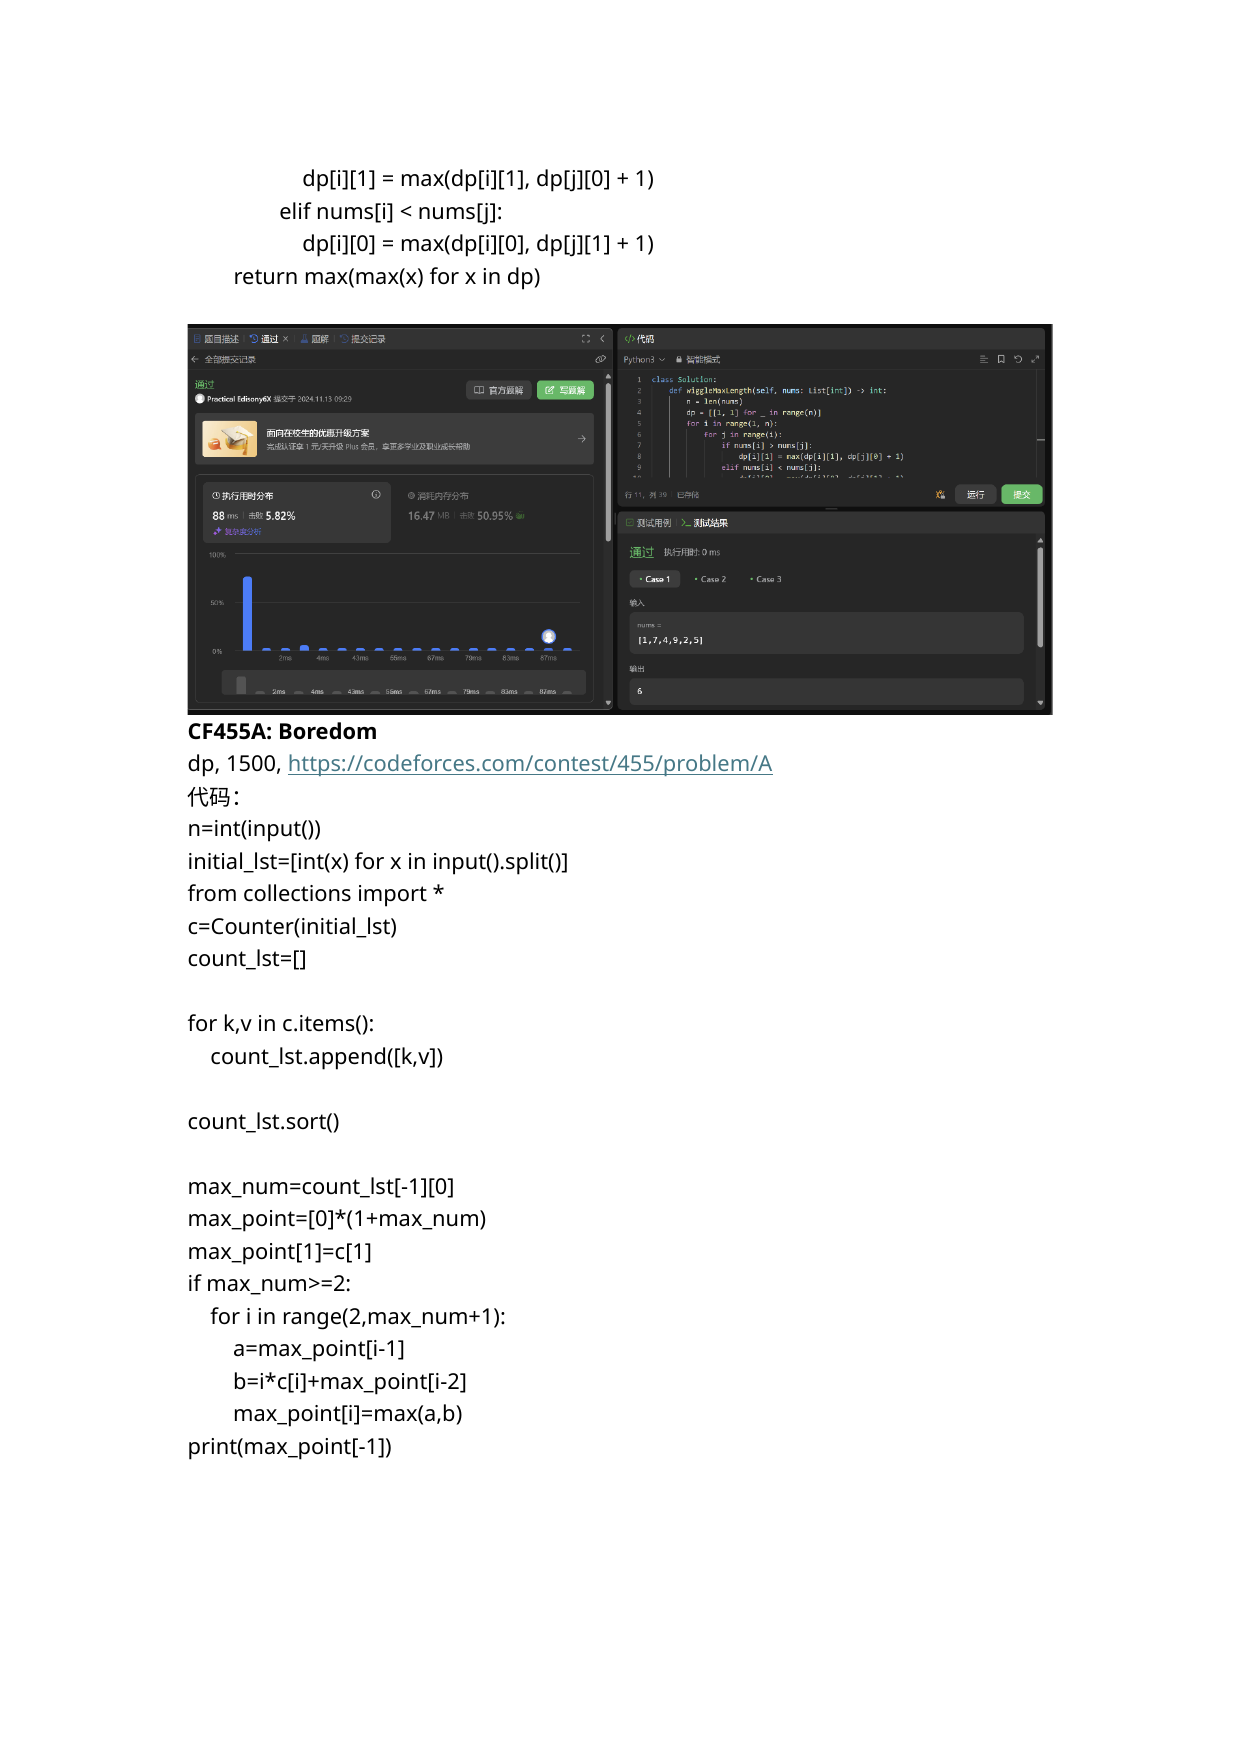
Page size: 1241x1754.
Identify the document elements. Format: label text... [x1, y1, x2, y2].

text elif nums[i] < nums[j]: [187, 194, 1053, 227]
text return max(max(x) for x in dp) [187, 259, 1053, 292]
text dp, 1500, https://codeforces.com/contest/455/problem/A [187, 747, 1053, 779]
text n=int(input()) initial_lst=[int(x) for x in input().split()] from collections import * c=Counter(initial_lst) count_lst=[] for k,v in c.items(): count_lst.append([k,v]) count_lst.sort() max_num=count_lst[-1][0] max_point=[0]*(1+max_num) max_point[1]=c[1] if max_num>=2: for i in range(2,max_num+1): a=max_point[i-1] b=i*c[i]+max_point[i-2] max_point[i]=max(a,b) print(max_point[-1]) [187, 812, 1053, 1462]
text CF455A: Boredom [187, 715, 1053, 747]
text 代码： [187, 779, 1053, 812]
picture [187, 324, 1053, 715]
text dp[i][0] = max(dp[i][0], dp[j][1] + 1) [187, 227, 1053, 259]
text dp[i][1] = max(dp[i][1], dp[j][0] + 1) [187, 162, 1053, 194]
